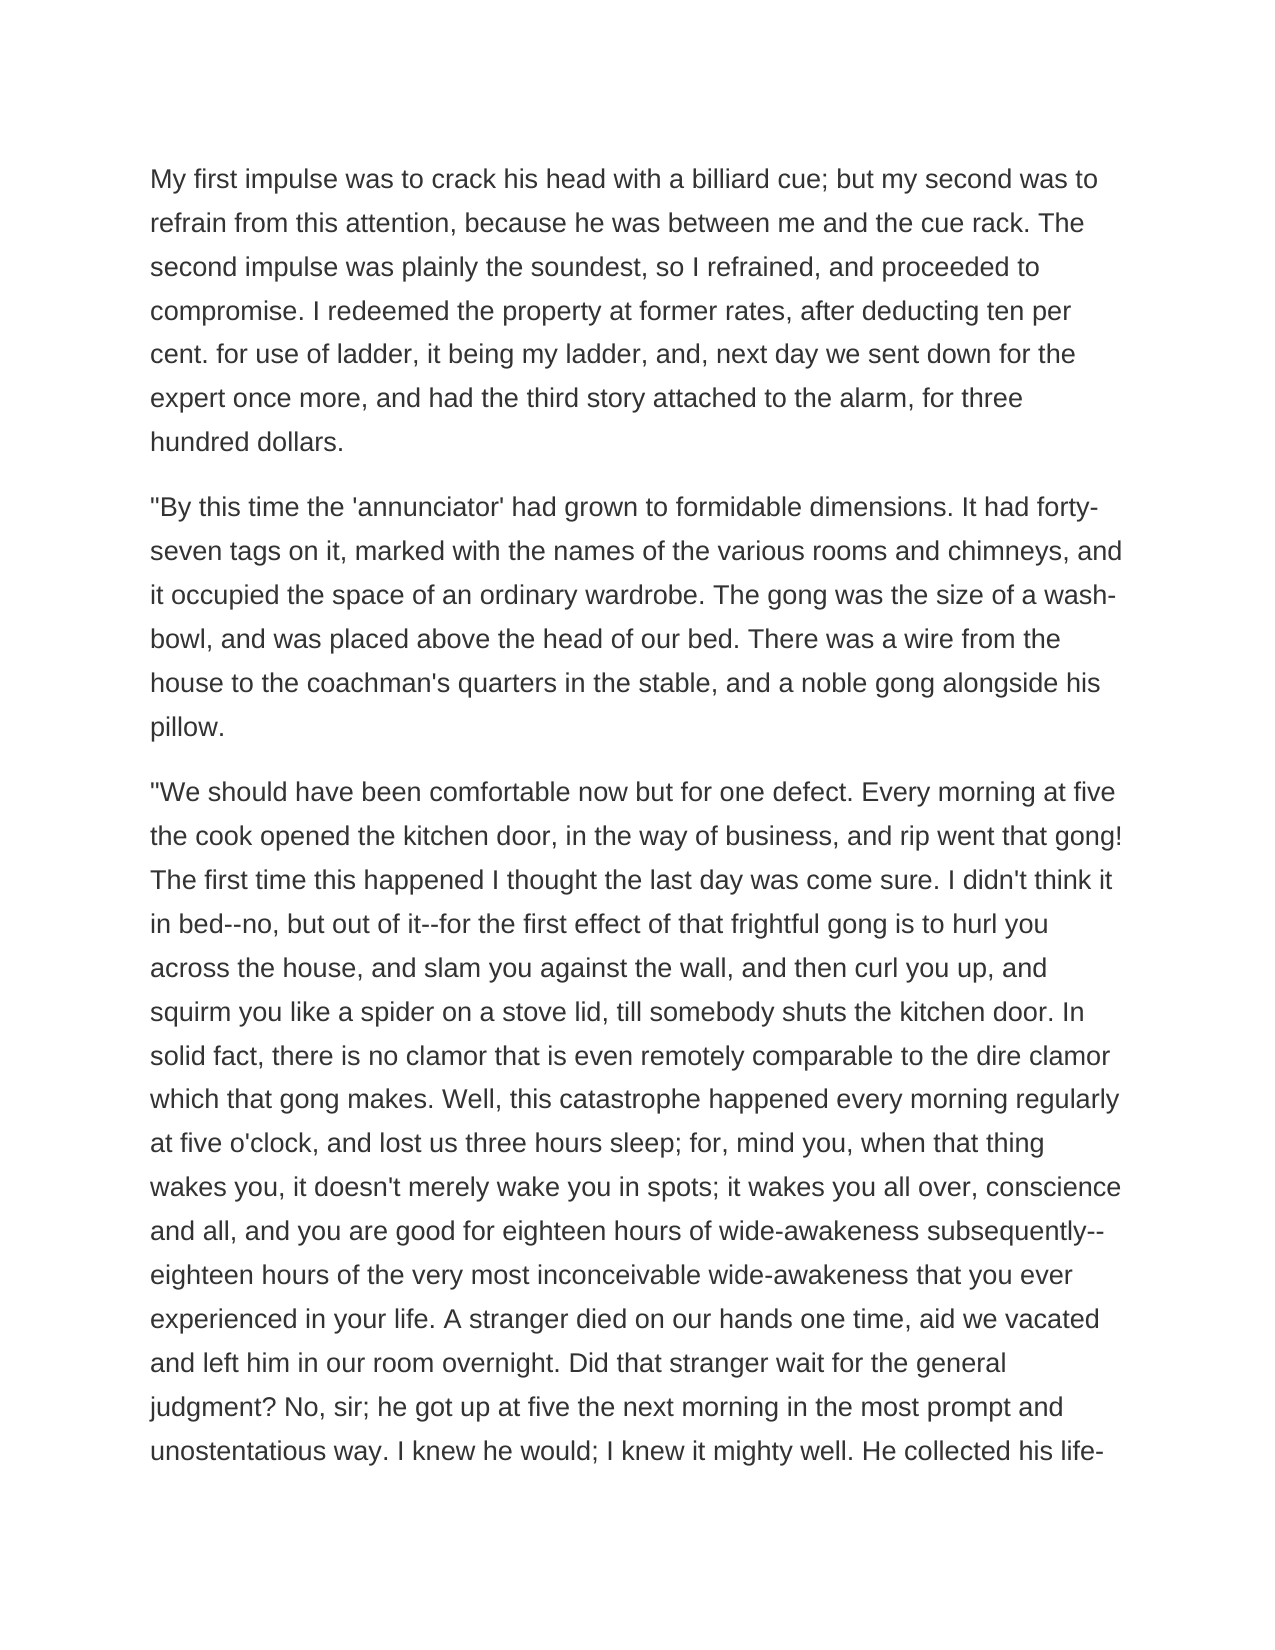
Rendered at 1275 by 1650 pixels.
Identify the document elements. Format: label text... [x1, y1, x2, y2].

text "By this time the 'annunciator' had grown to formidable dimensions. It had forty-seven tags on it, marked with the names of the various rooms and chimneys, and it occupied the space of an ordinary wardrobe. The gong was the size of a wash-bowl, and was placed above the head of our bed. There was a wire from the house to the coachman's quarters in the stable, and a noble gong alongside his pillow. [150, 478, 1125, 742]
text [150, 150, 1125, 458]
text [150, 763, 1125, 1466]
